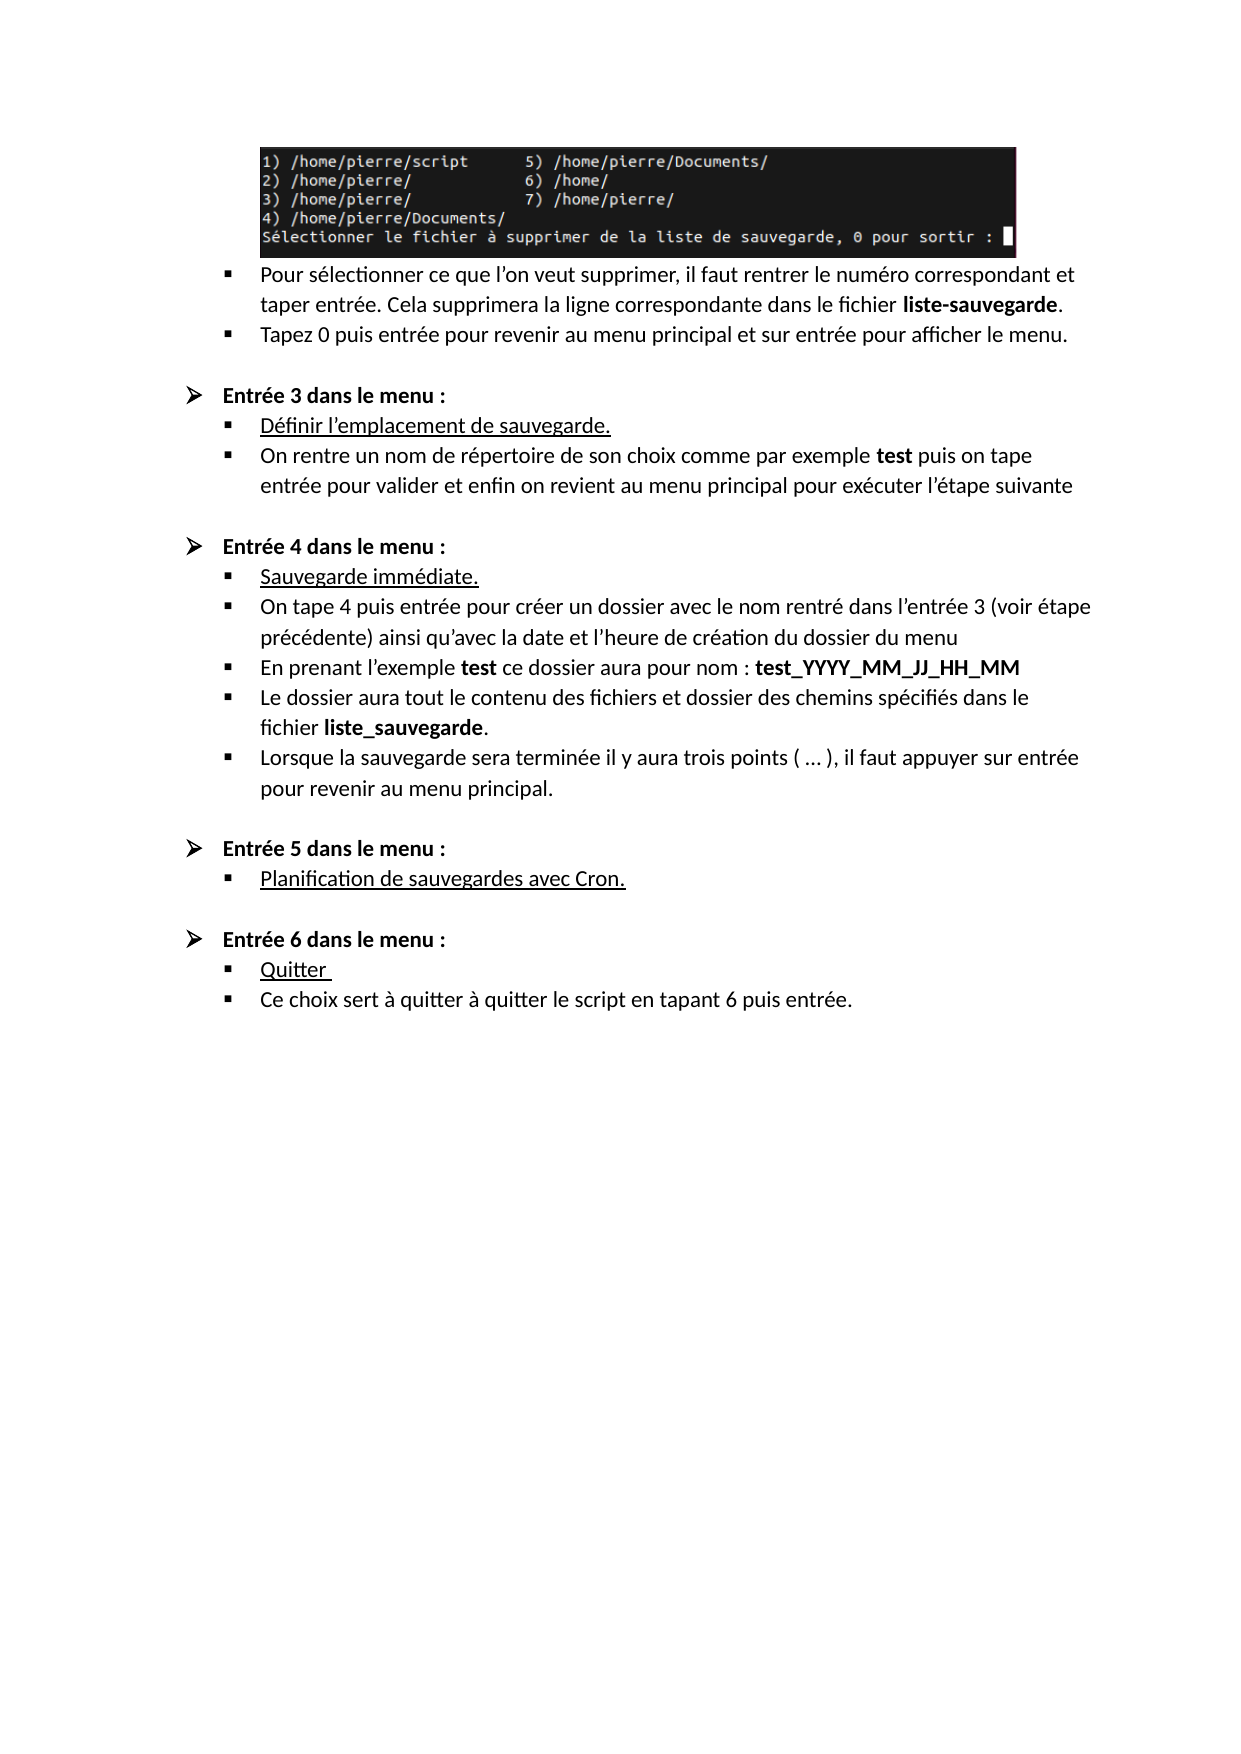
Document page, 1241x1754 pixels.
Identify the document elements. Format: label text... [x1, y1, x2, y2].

list Le dossier aura tout le contenu des fichiers et dossier des chemins spécifiés dans le fichier liste_sauvegarde. [223, 683, 1093, 741]
list Sauvegarde immédiate. [223, 562, 1093, 590]
list On rentre un nom de répertoire de son choix comme par exemple test puis on tape entrée pour valider et enfin on revient au menu principal pour exécuter l’étape suivante [223, 441, 1093, 500]
list Définir l’emplacement de sauvegarde. [223, 411, 1093, 439]
list Entrée 3 dans le menu : [185, 381, 1093, 409]
list Planification de sauvegardes avec Cron. [223, 864, 1093, 892]
list On tape 4 puis entrée pour créer un dossier avec le nom rentré dans l’entrée 3 (voir étape précédente) ainsi qu’avec la date et l’heure de création du dossier du menu [223, 592, 1093, 651]
picture [260, 147, 1017, 258]
list Pour sélectionner ce que l’on veut supprimer, il faut rentrer le numéro correspondant et taper entrée. Cela supprimera la ligne correspondante dans le fichier liste-sauvegarde. [223, 260, 1093, 318]
list Entrée 5 dans le menu : [185, 834, 1093, 862]
list Lorsque la sauvegarde sera terminée il y aura trois points ( … ), il faut appuyer sur entrée pour revenir au menu principal. [223, 743, 1093, 802]
list Entrée 6 dans le menu : [185, 925, 1093, 953]
list Tapez 0 puis entrée pour revenir au menu principal et sur entrée pour afficher le menu. [223, 321, 1093, 349]
list Ce choix sert à quitter à quitter le script en tapant 6 puis entrée. [223, 985, 1093, 1013]
list Entrée 4 dans le menu : [185, 532, 1093, 560]
list En prenant l’exemple test ce dossier aura pour nom : test_YYYY_MM_JJ_HH_MM [223, 653, 1093, 681]
list Quitter [223, 955, 1093, 983]
